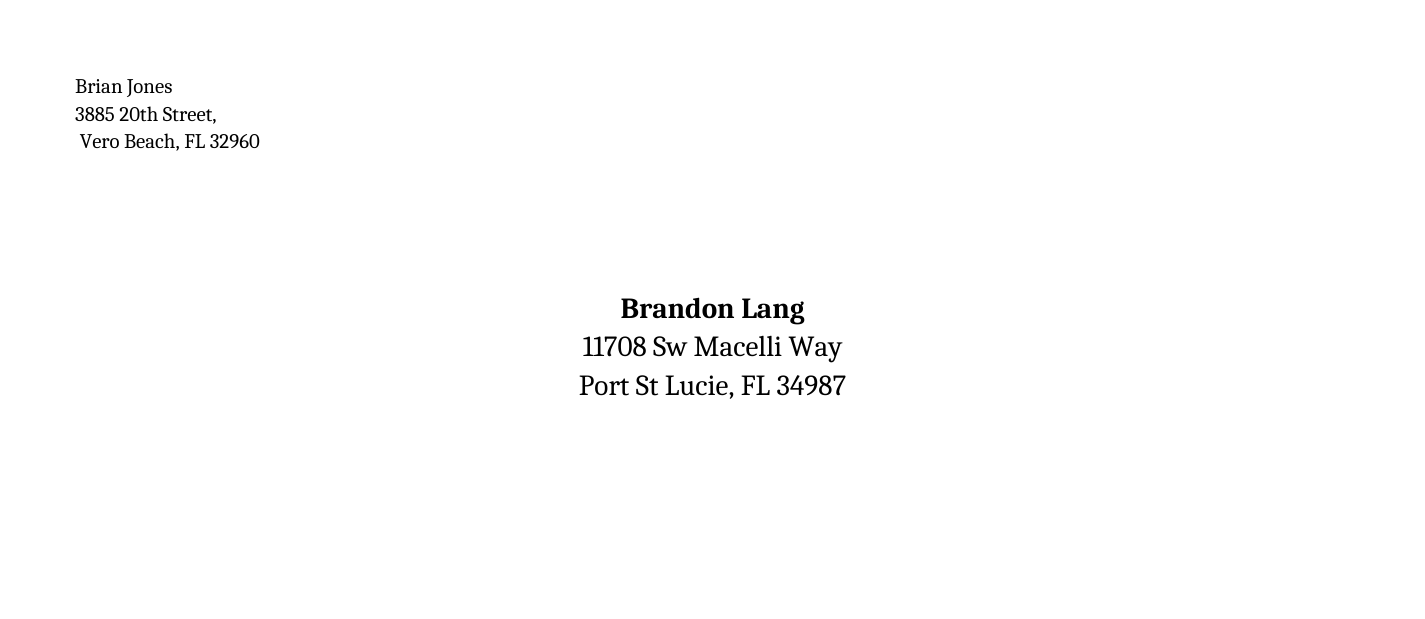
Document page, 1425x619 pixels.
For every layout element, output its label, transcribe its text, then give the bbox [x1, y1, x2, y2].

text Brandon Lang 11708 Sw Macelli Way Port St Lucie, FL 34987 [75, 292, 1350, 402]
text Brian Jones 3885 20th Street, Vero Beach, FL 32960 [75, 75, 1350, 154]
